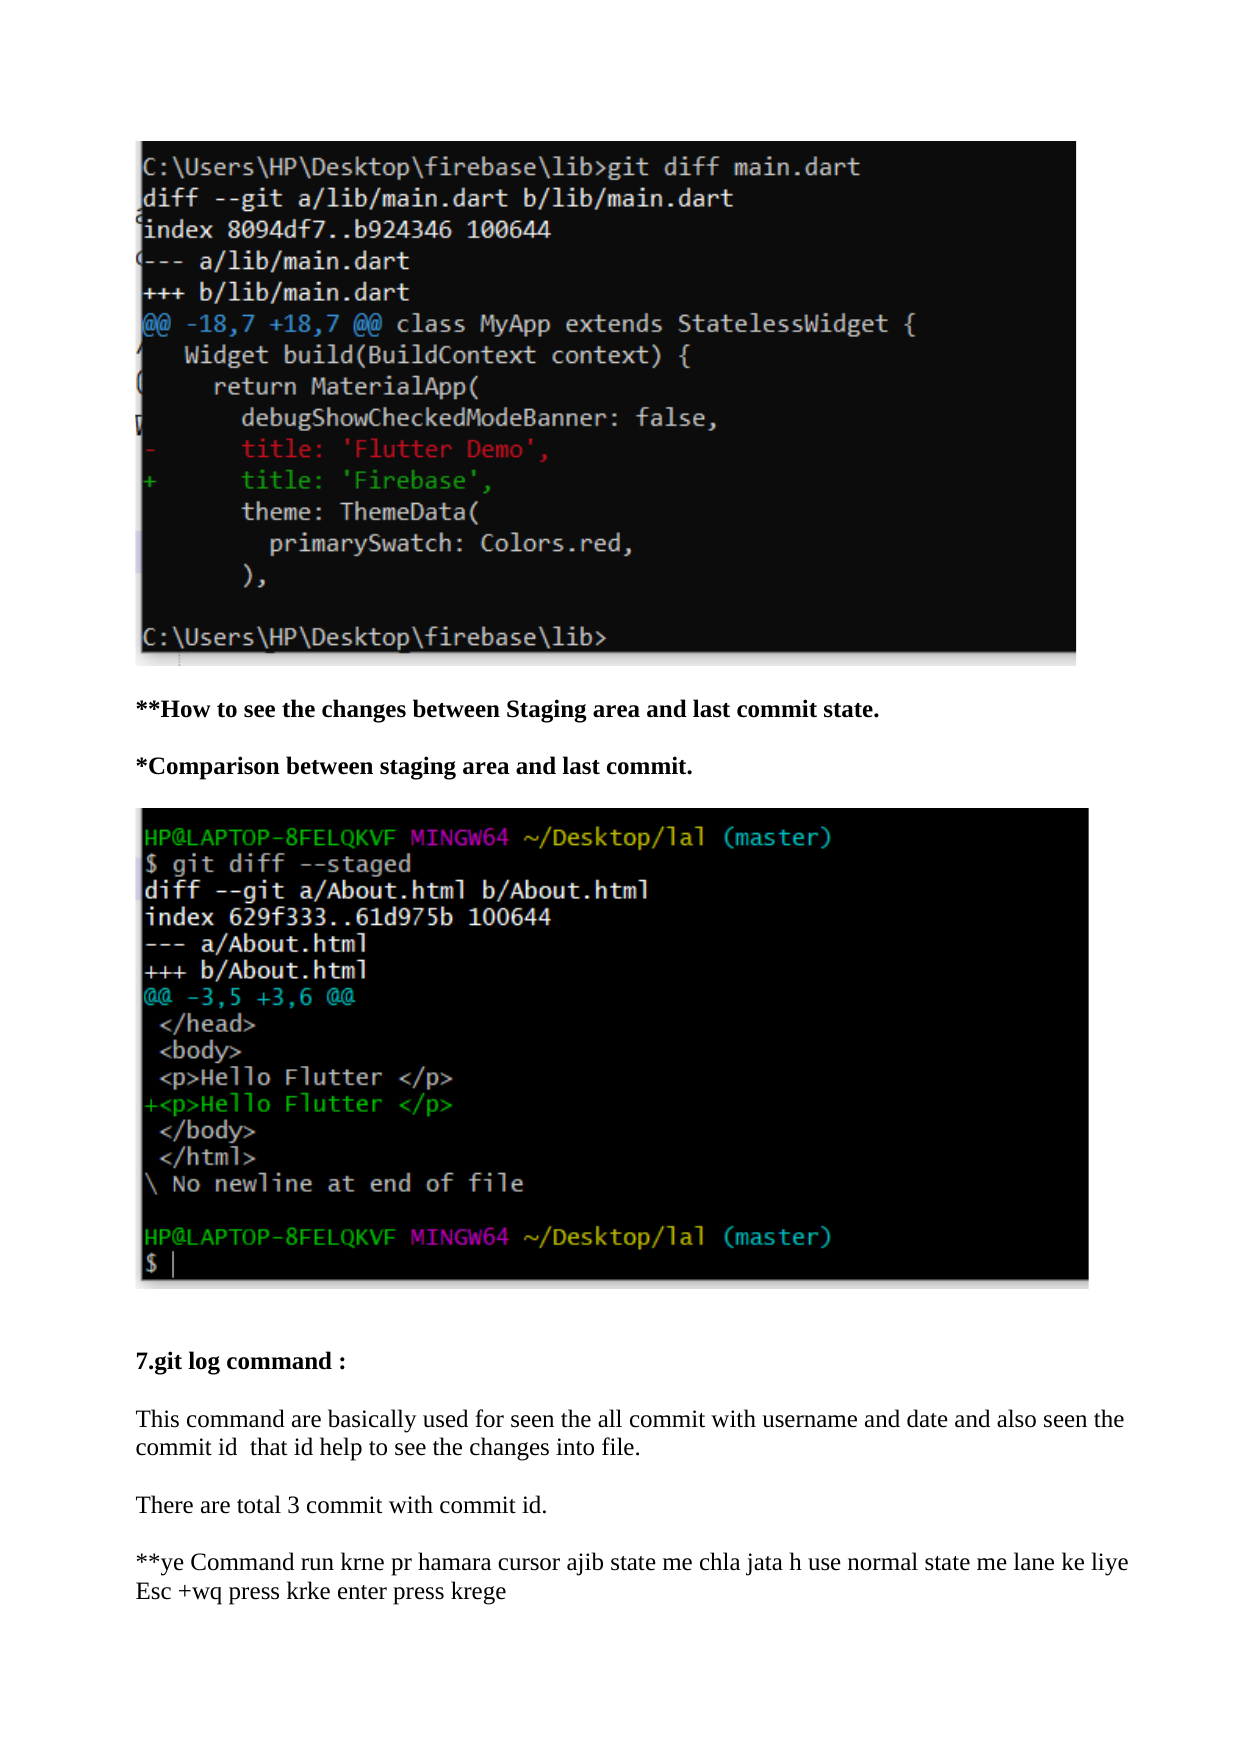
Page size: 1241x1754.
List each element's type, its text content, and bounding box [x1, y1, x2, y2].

picture [135, 808, 1089, 1289]
text *Comparison between staging area and last commit. [135, 751, 1151, 780]
picture [135, 141, 1077, 666]
text **How to see the changes between Staging area and last commit state. [135, 694, 1151, 723]
text This command are basically used for seen the all commit with username and date and also seen the commit id that id help to see the changes into file. [135, 1404, 1151, 1461]
text 7.git log command : [135, 1346, 1151, 1375]
text **ye Command run krne pr hamara cursor ajib state me chla jata h use normal state me lane ke liye Esc +wq press krke enter press krege [135, 1547, 1151, 1605]
text There are total 3 commit with commit id. [135, 1490, 1151, 1519]
